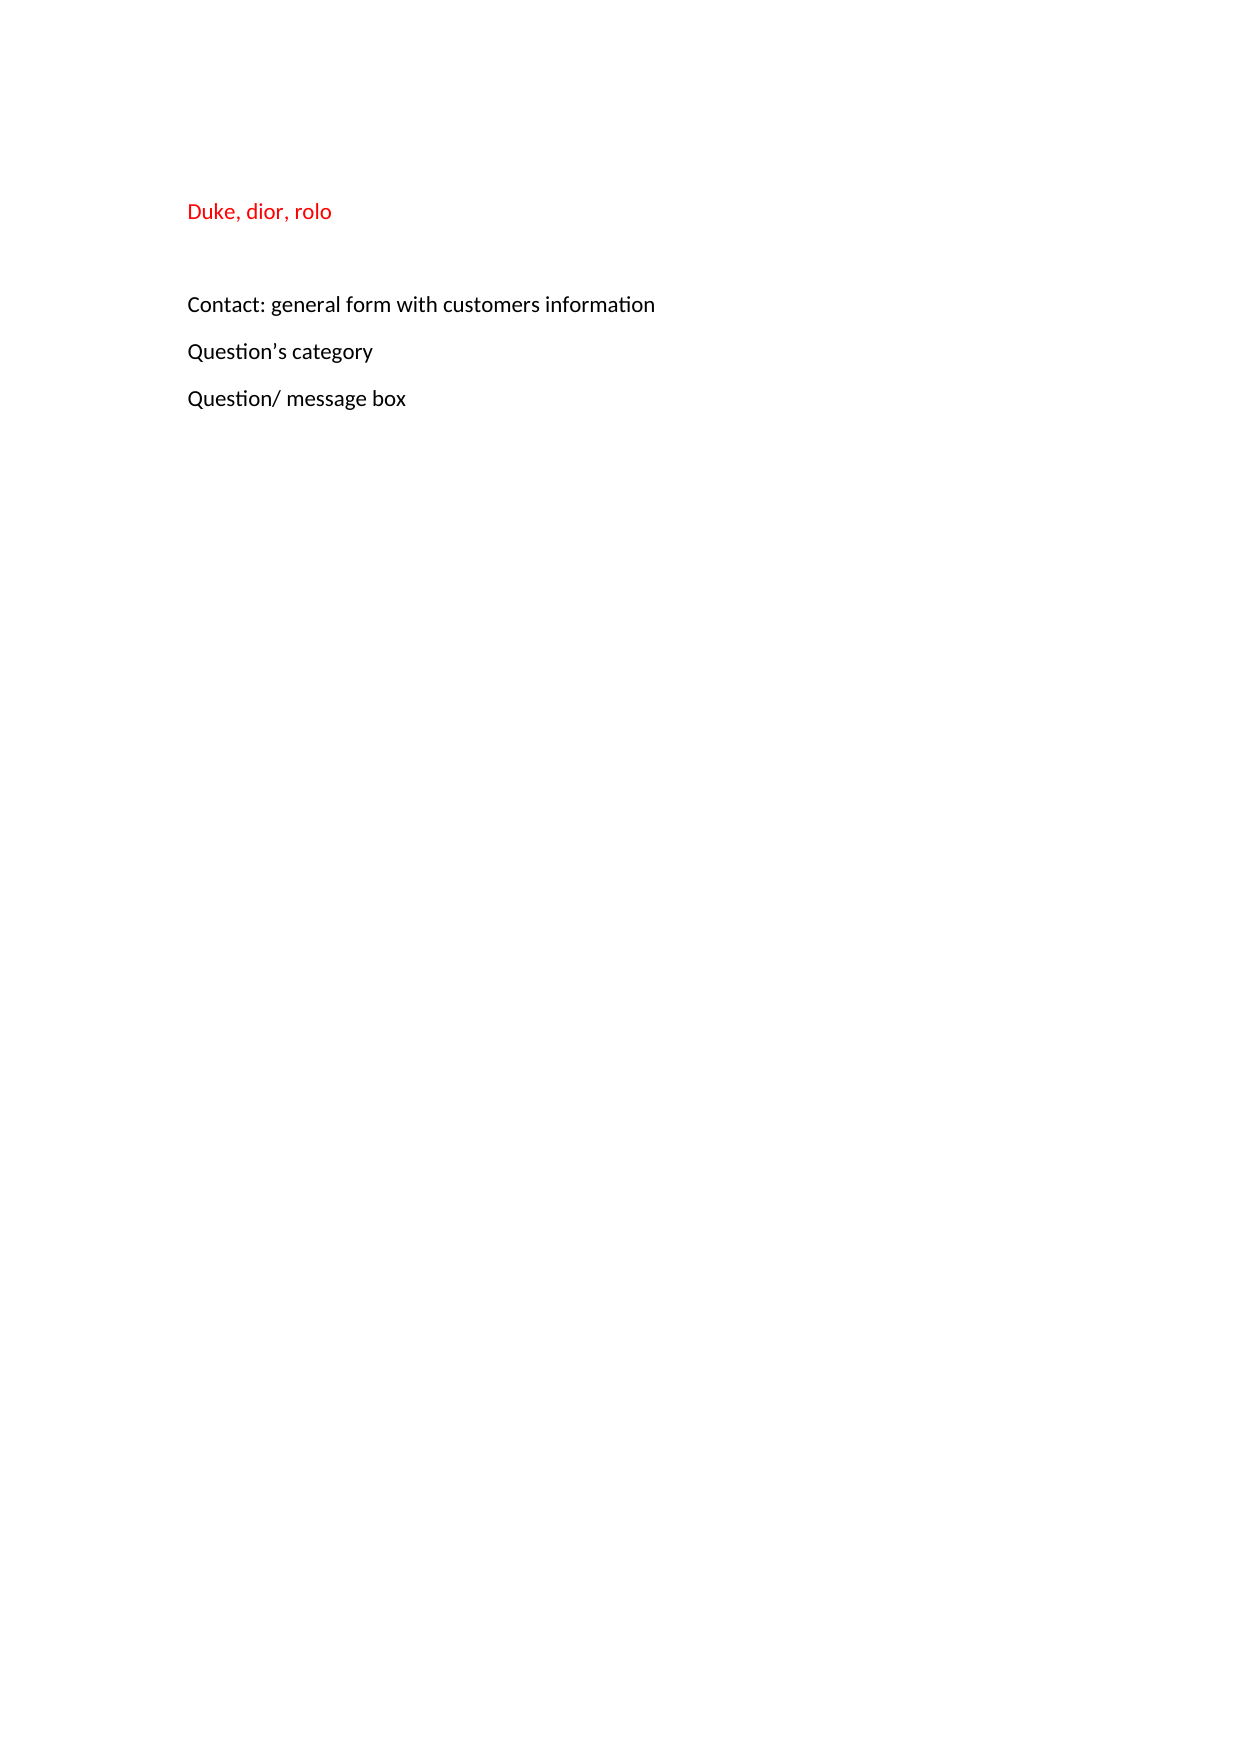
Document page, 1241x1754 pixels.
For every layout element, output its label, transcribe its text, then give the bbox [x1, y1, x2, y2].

text Contact: general form with customers information [187, 291, 1090, 319]
text Question’s category [187, 337, 1090, 366]
text Duke, dior, rolo [187, 197, 1090, 225]
text Question/ message box [187, 384, 1090, 412]
